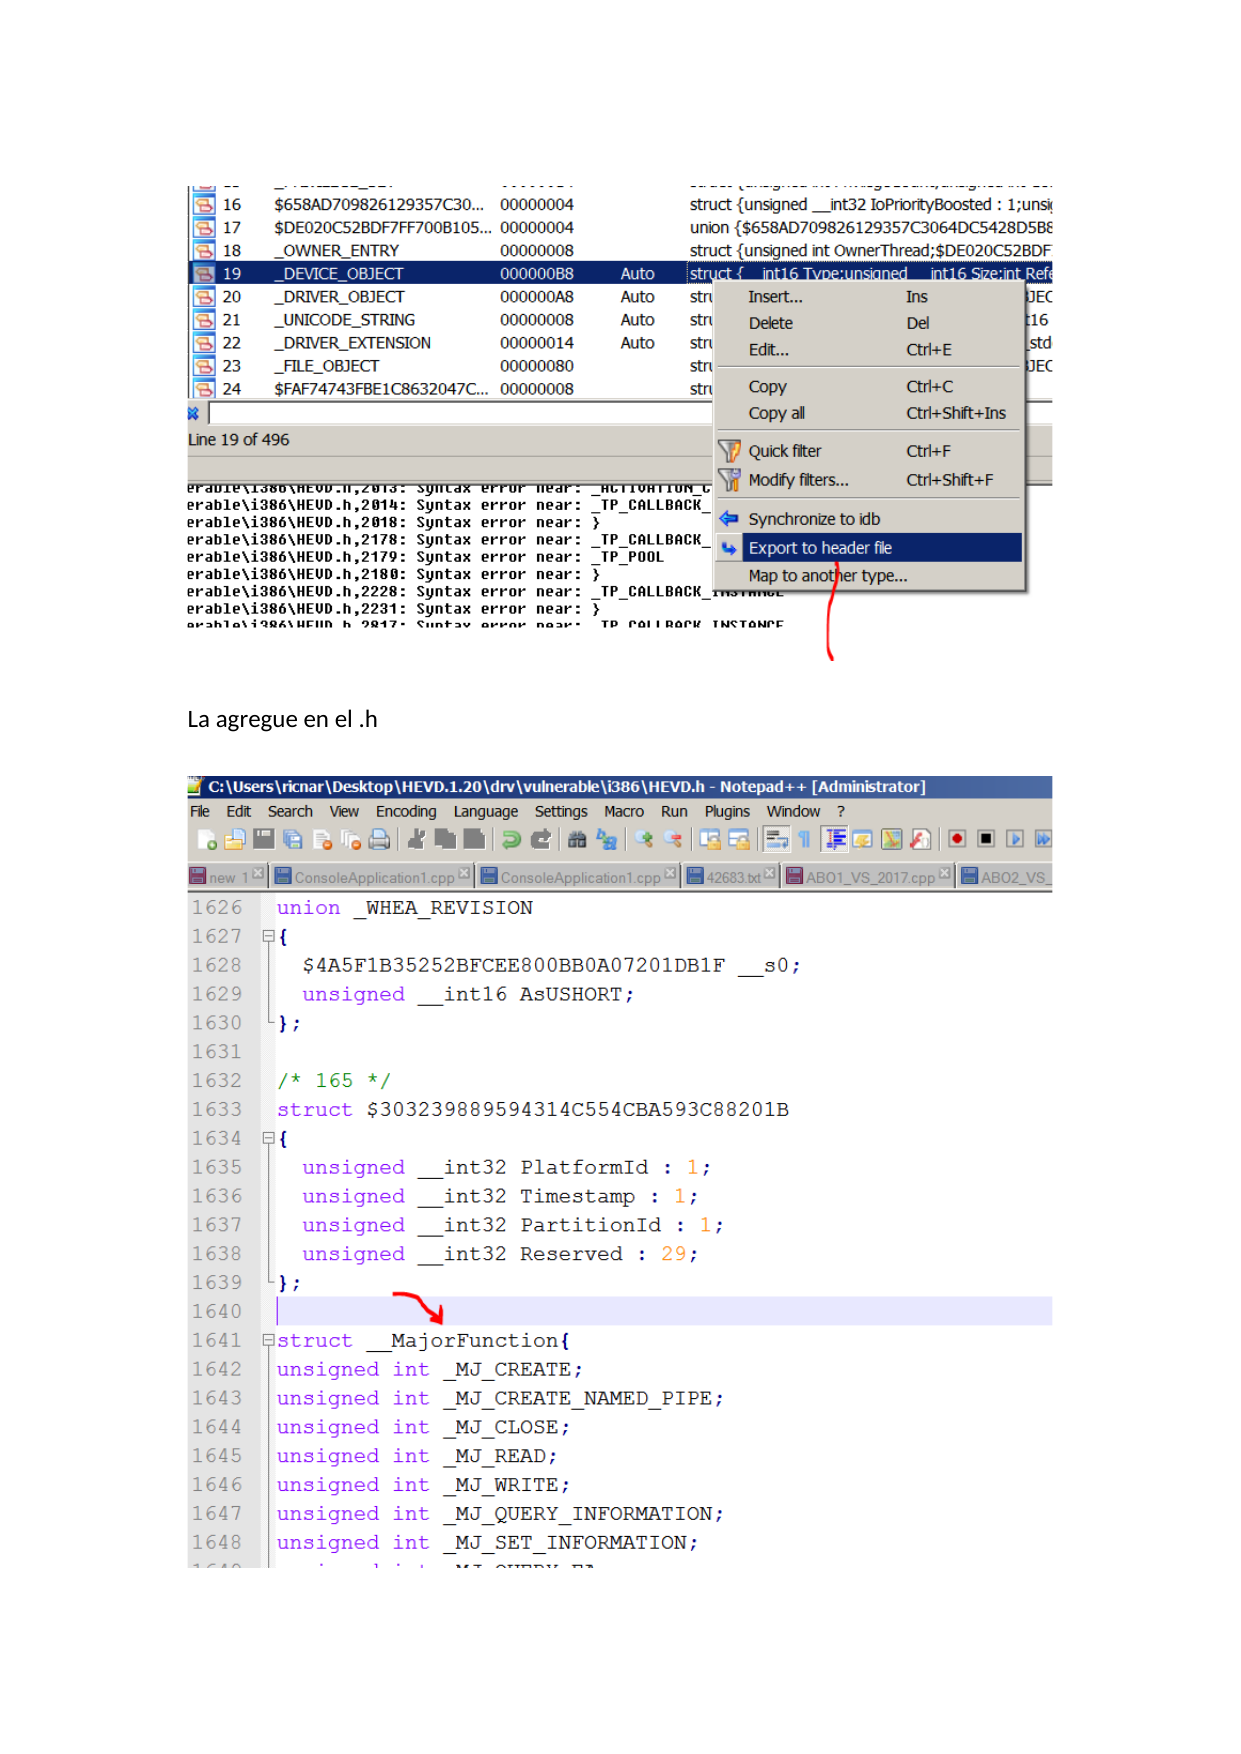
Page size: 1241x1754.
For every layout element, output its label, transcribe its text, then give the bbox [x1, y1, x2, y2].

picture [187, 776, 1053, 1568]
picture [187, 186, 1053, 661]
text La agregue en el .h [187, 703, 1053, 733]
